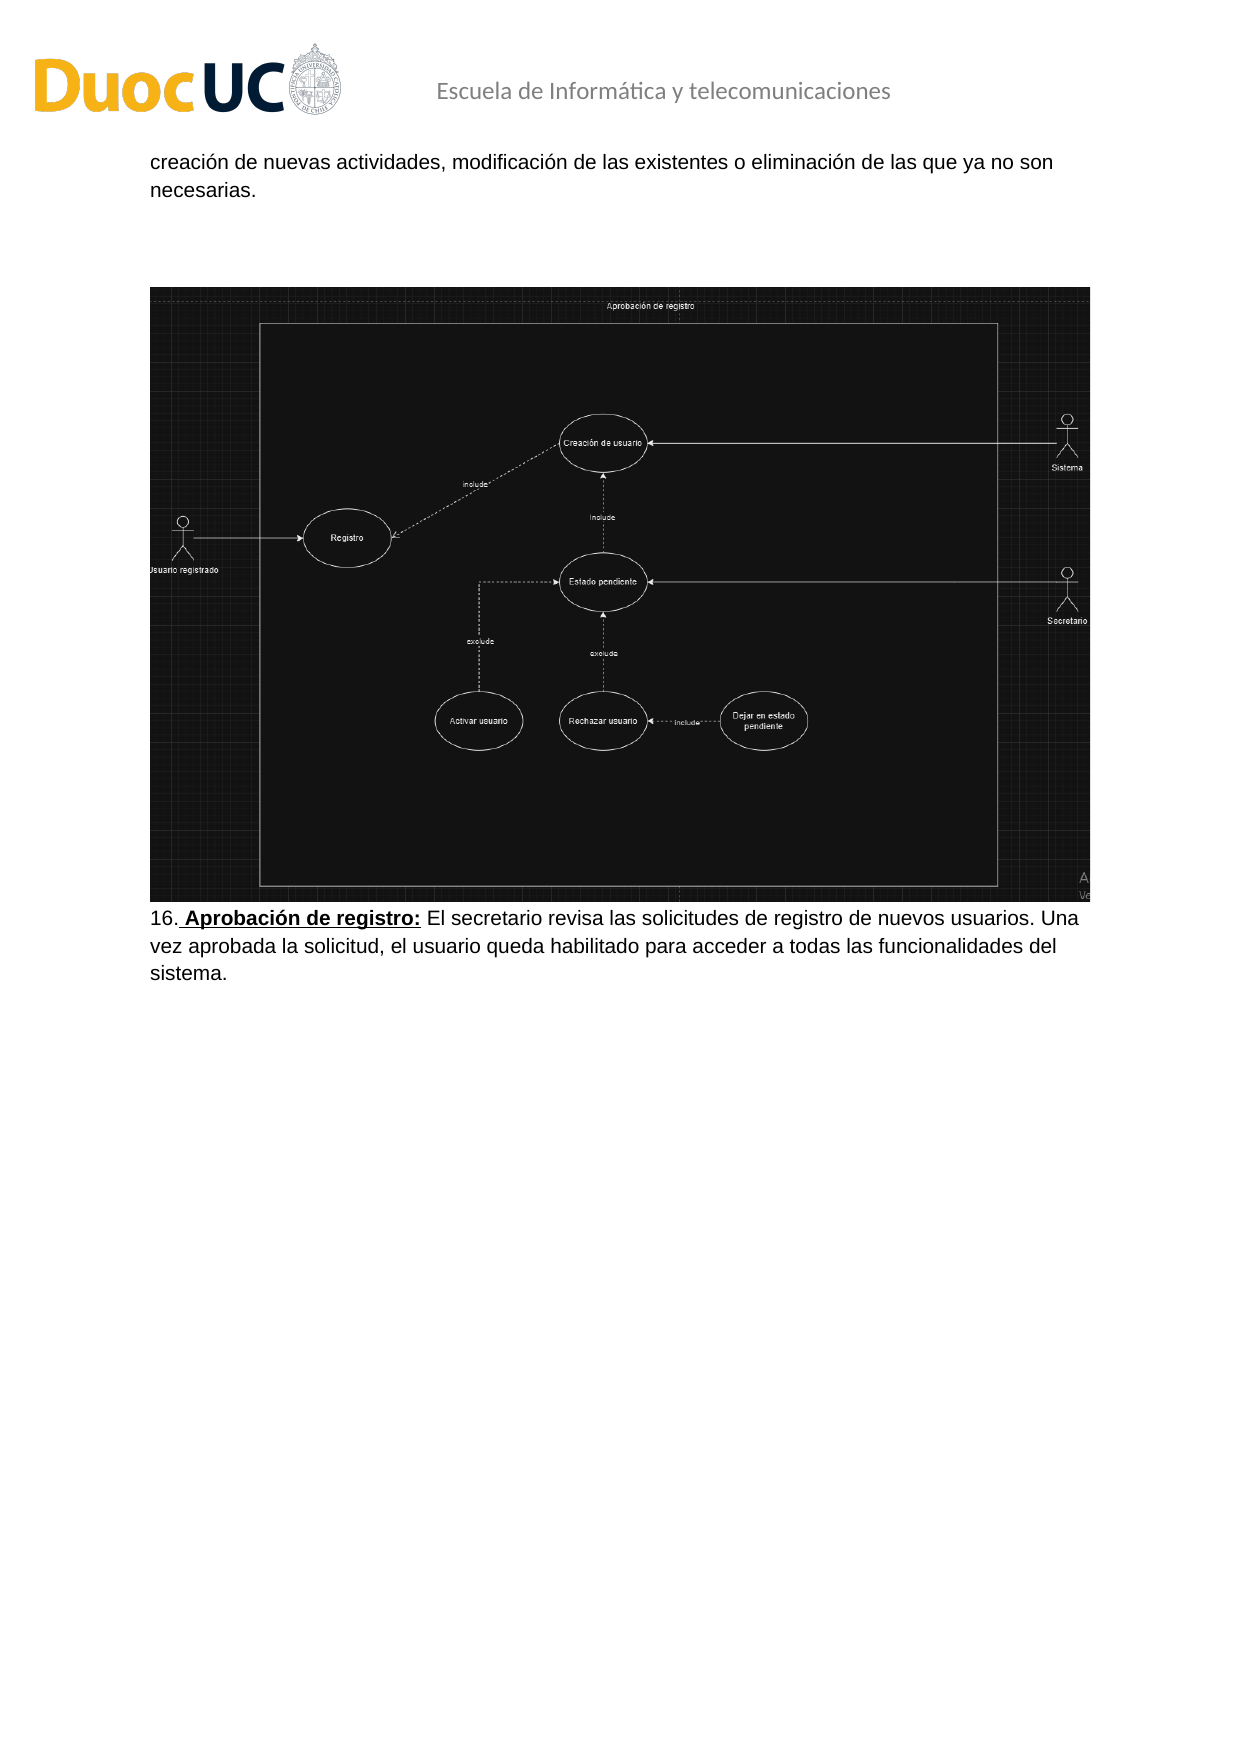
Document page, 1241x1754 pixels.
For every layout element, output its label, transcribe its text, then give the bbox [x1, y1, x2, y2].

picture [31, 40, 344, 119]
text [150, 150, 1090, 201]
picture [150, 287, 1091, 902]
text 16. Aprobación de registro: El secretario revisa las solicitudes de registro de nuevos usuarios. Una vez aprobada la solicitud, el usuario queda habilitado para acceder a todas las funcionalidades del sistema. [150, 906, 1090, 985]
